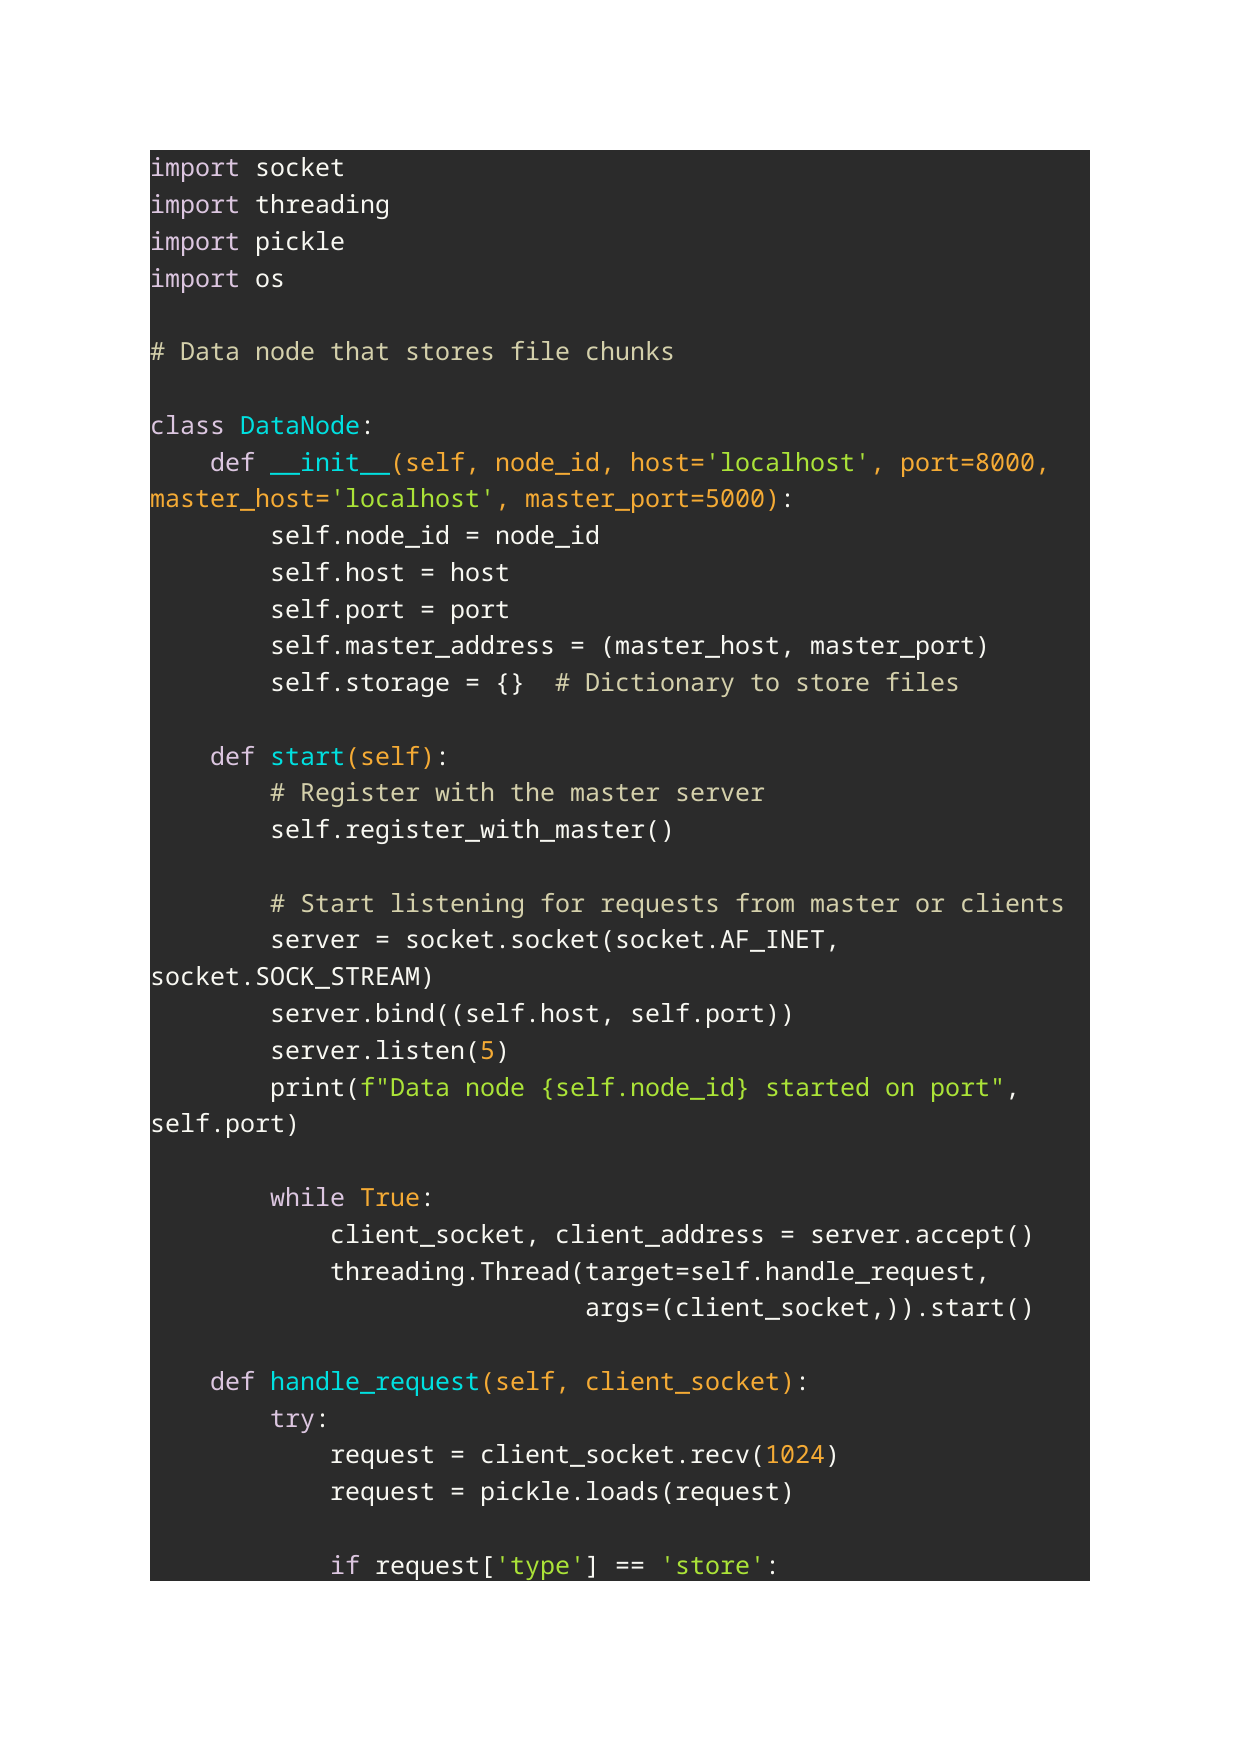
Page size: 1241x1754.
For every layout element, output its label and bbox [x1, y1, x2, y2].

text [150, 150, 1090, 1581]
